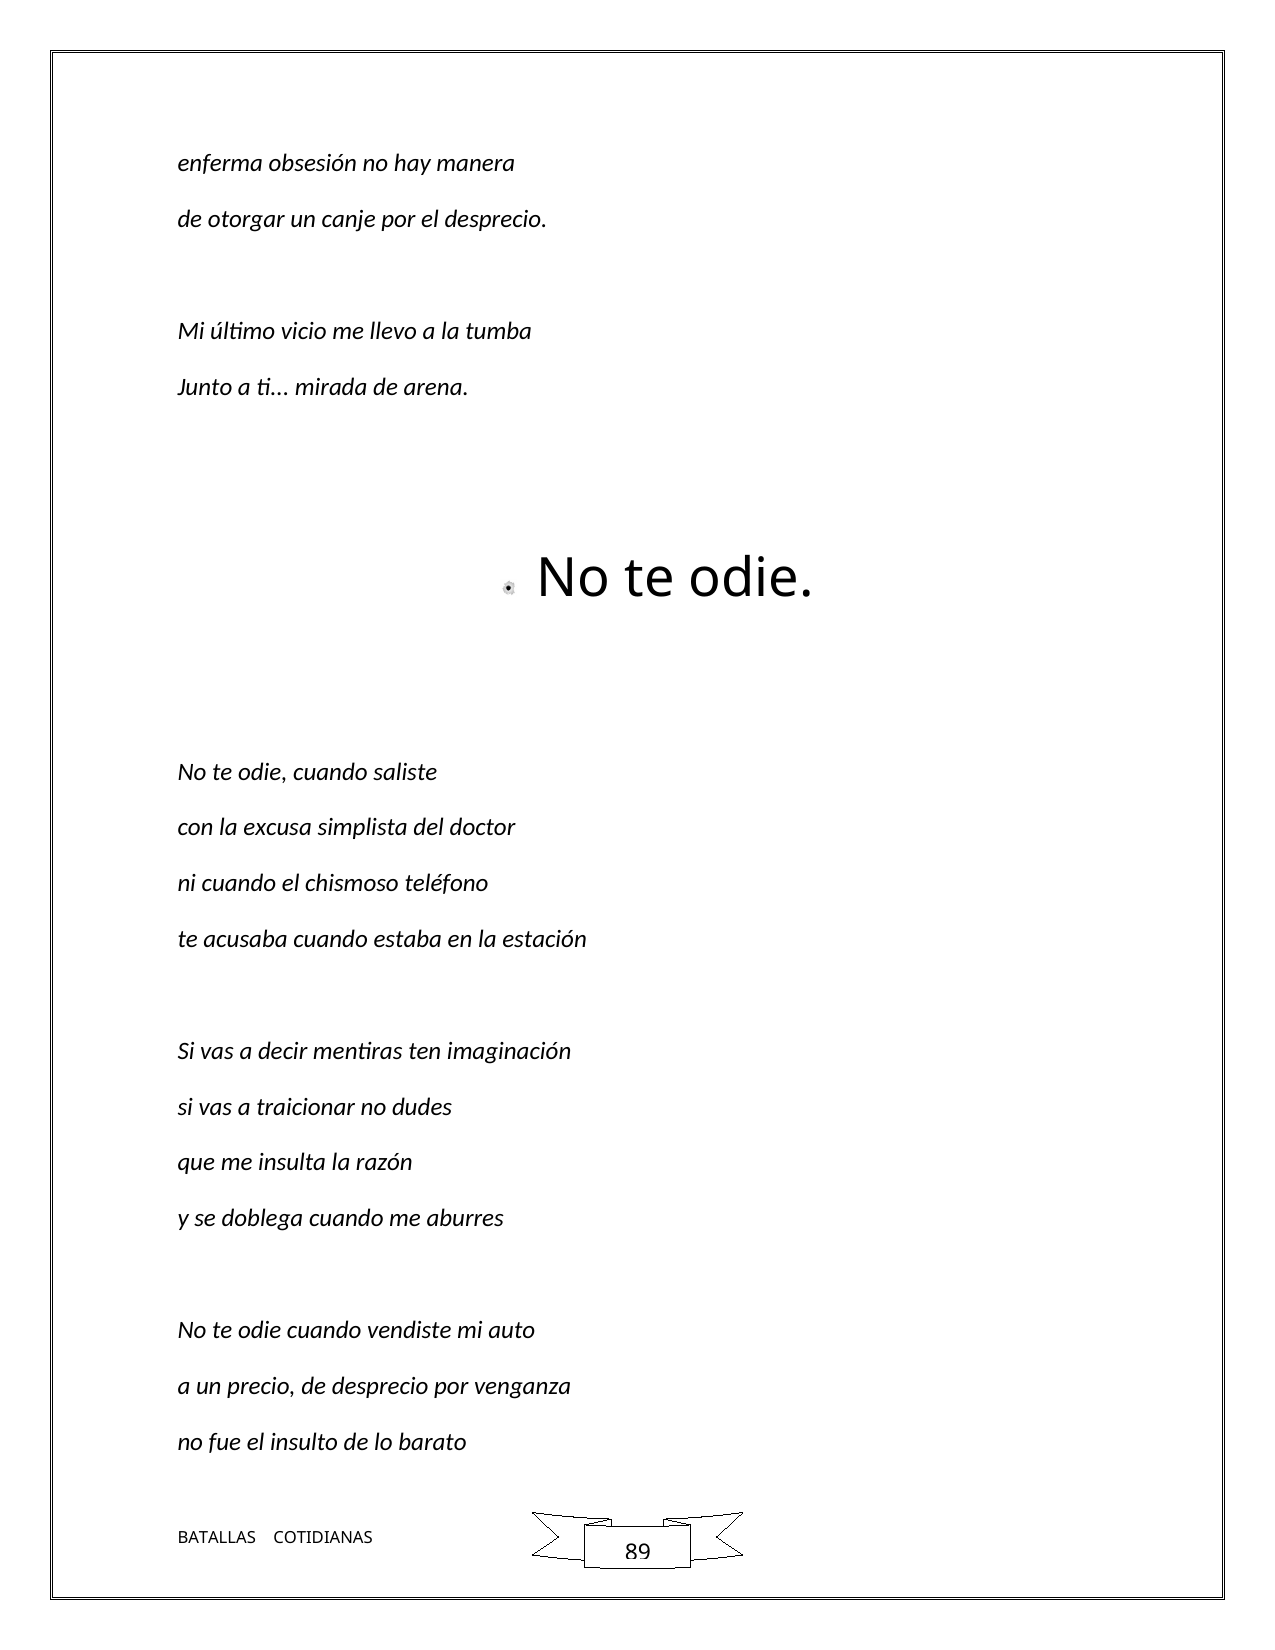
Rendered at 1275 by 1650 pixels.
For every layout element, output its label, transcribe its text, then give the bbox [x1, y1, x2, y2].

text No te odie, cuando saliste [177, 756, 1098, 786]
text Mi último vicio me llevo a la tumba [177, 315, 1098, 346]
list No te odie. [215, 538, 1098, 612]
text a un precio, de desprecio por venganza [177, 1370, 1098, 1400]
text enferma obsesión no hay manera [177, 148, 1098, 178]
text con la excusa simplista del doctor [177, 812, 1098, 842]
text Junto a ti... mirada de arena. [177, 371, 1098, 401]
text y se doblega cuando me aburres [177, 1202, 1098, 1233]
text no fue el insulto de lo barato [177, 1426, 1098, 1456]
picture [500, 579, 517, 597]
text si vas a traicionar no dudes [177, 1091, 1098, 1121]
text No te odie cuando vendiste mi auto [177, 1314, 1098, 1344]
text de otorgar un canje por el desprecio. [177, 203, 1098, 234]
text ni cuando el chismoso teléfono [177, 867, 1098, 898]
text Si vas a decir mentiras ten imaginación [177, 1035, 1098, 1065]
text que me insulta la razón [177, 1147, 1098, 1177]
text te acusaba cuando estaba en la estación [177, 923, 1098, 954]
